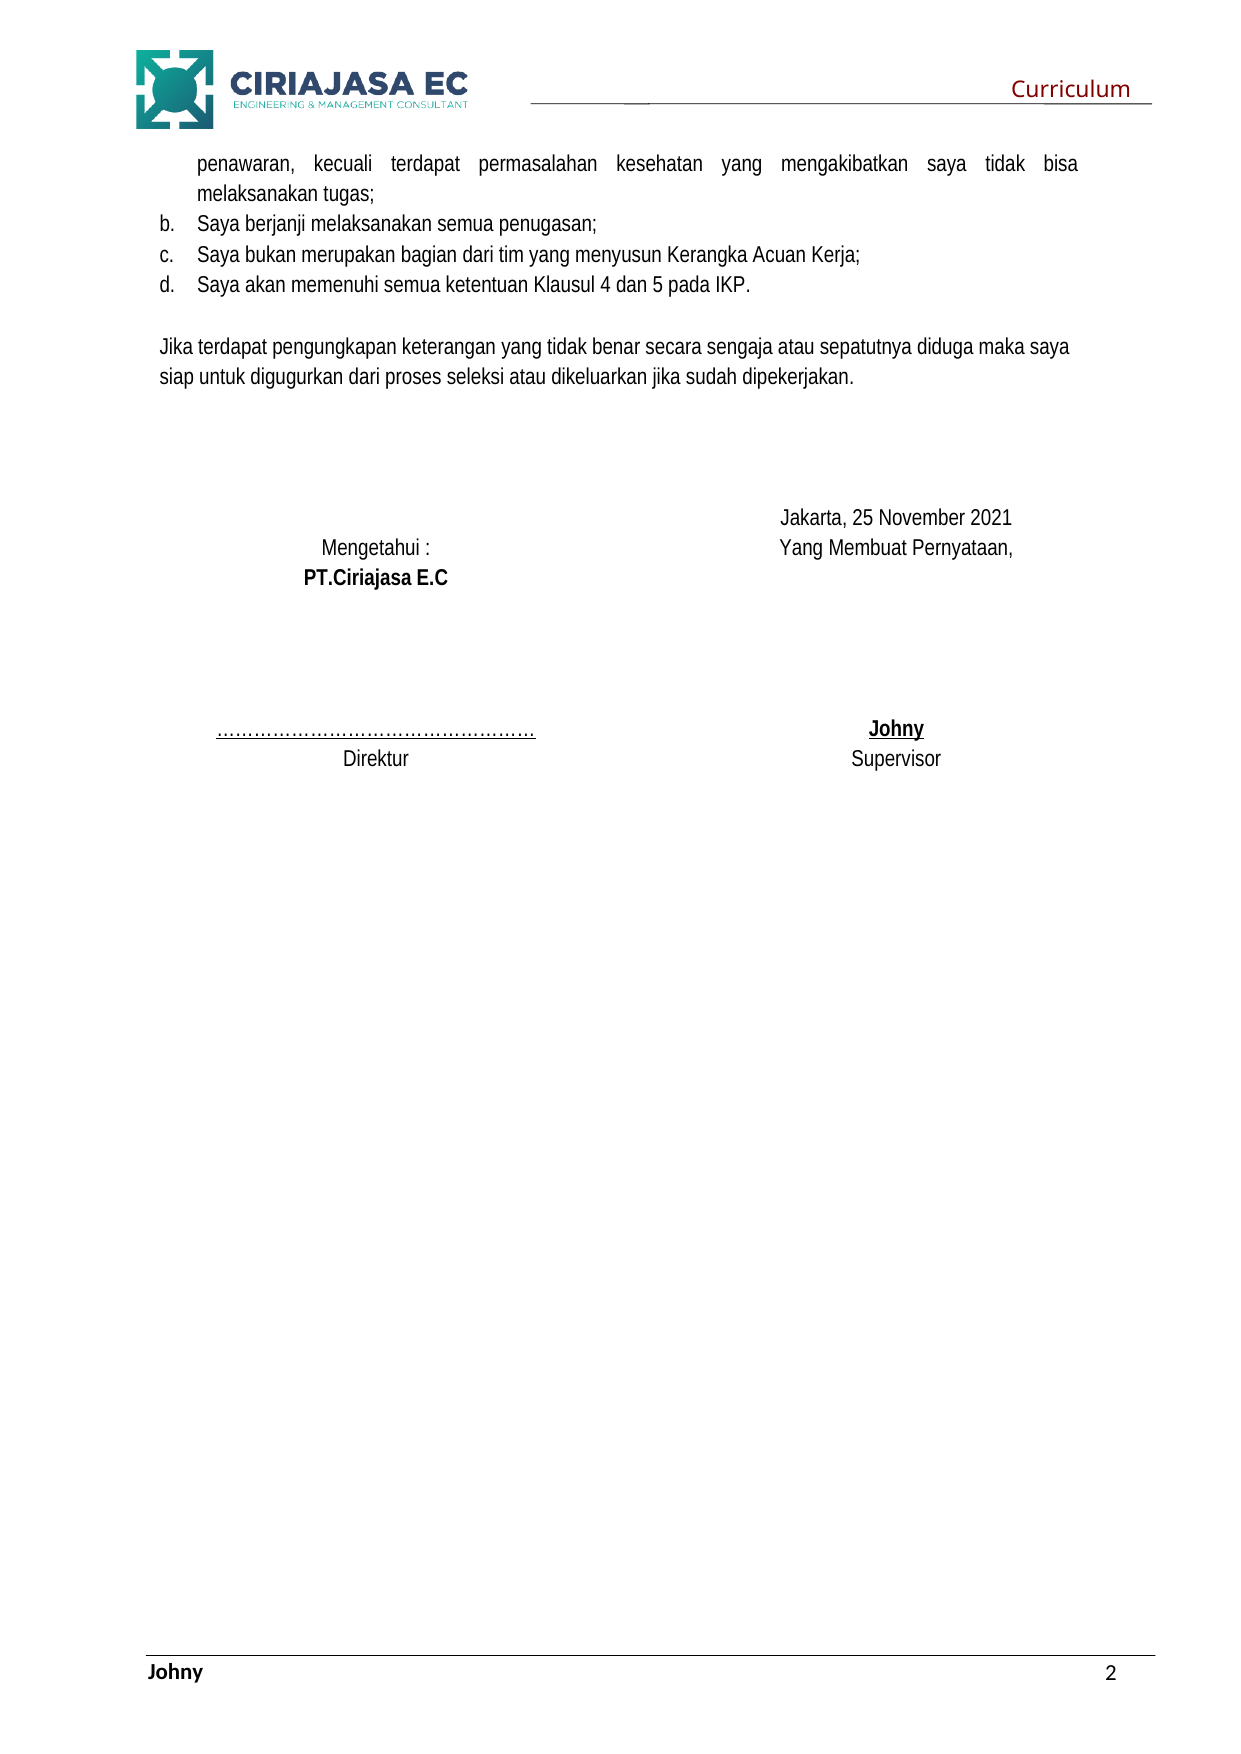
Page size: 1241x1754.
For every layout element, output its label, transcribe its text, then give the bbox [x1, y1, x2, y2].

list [159, 150, 1079, 207]
text Jika terdapat pengungkapan keterangan yang tidak benar secara sengaja atau sepatutnya diduga maka saya siap untuk digugurkan dari proses seleksi atau dikeluarkan jika sudah dipekerjakan. [159, 301, 1079, 389]
table_header Mengetahui : PT.Ciriajasa E.C …………………………………………… Direktur [150, 504, 613, 776]
picture [136, 50, 468, 129]
list Saya bukan merupakan bagian dari tim yang menyusun Kerangka Acuan Kerja; [159, 241, 1079, 267]
table_header Jakarta, 25 November 2021 Yang Membuat Pernyataan, Johny Supervisor [613, 504, 1190, 776]
list Saya akan memenuhi semua ketentuan Klausul 4 dan 5 pada IKP. [159, 271, 1079, 297]
list Saya berjanji melaksanakan semua penugasan; [159, 210, 1079, 237]
